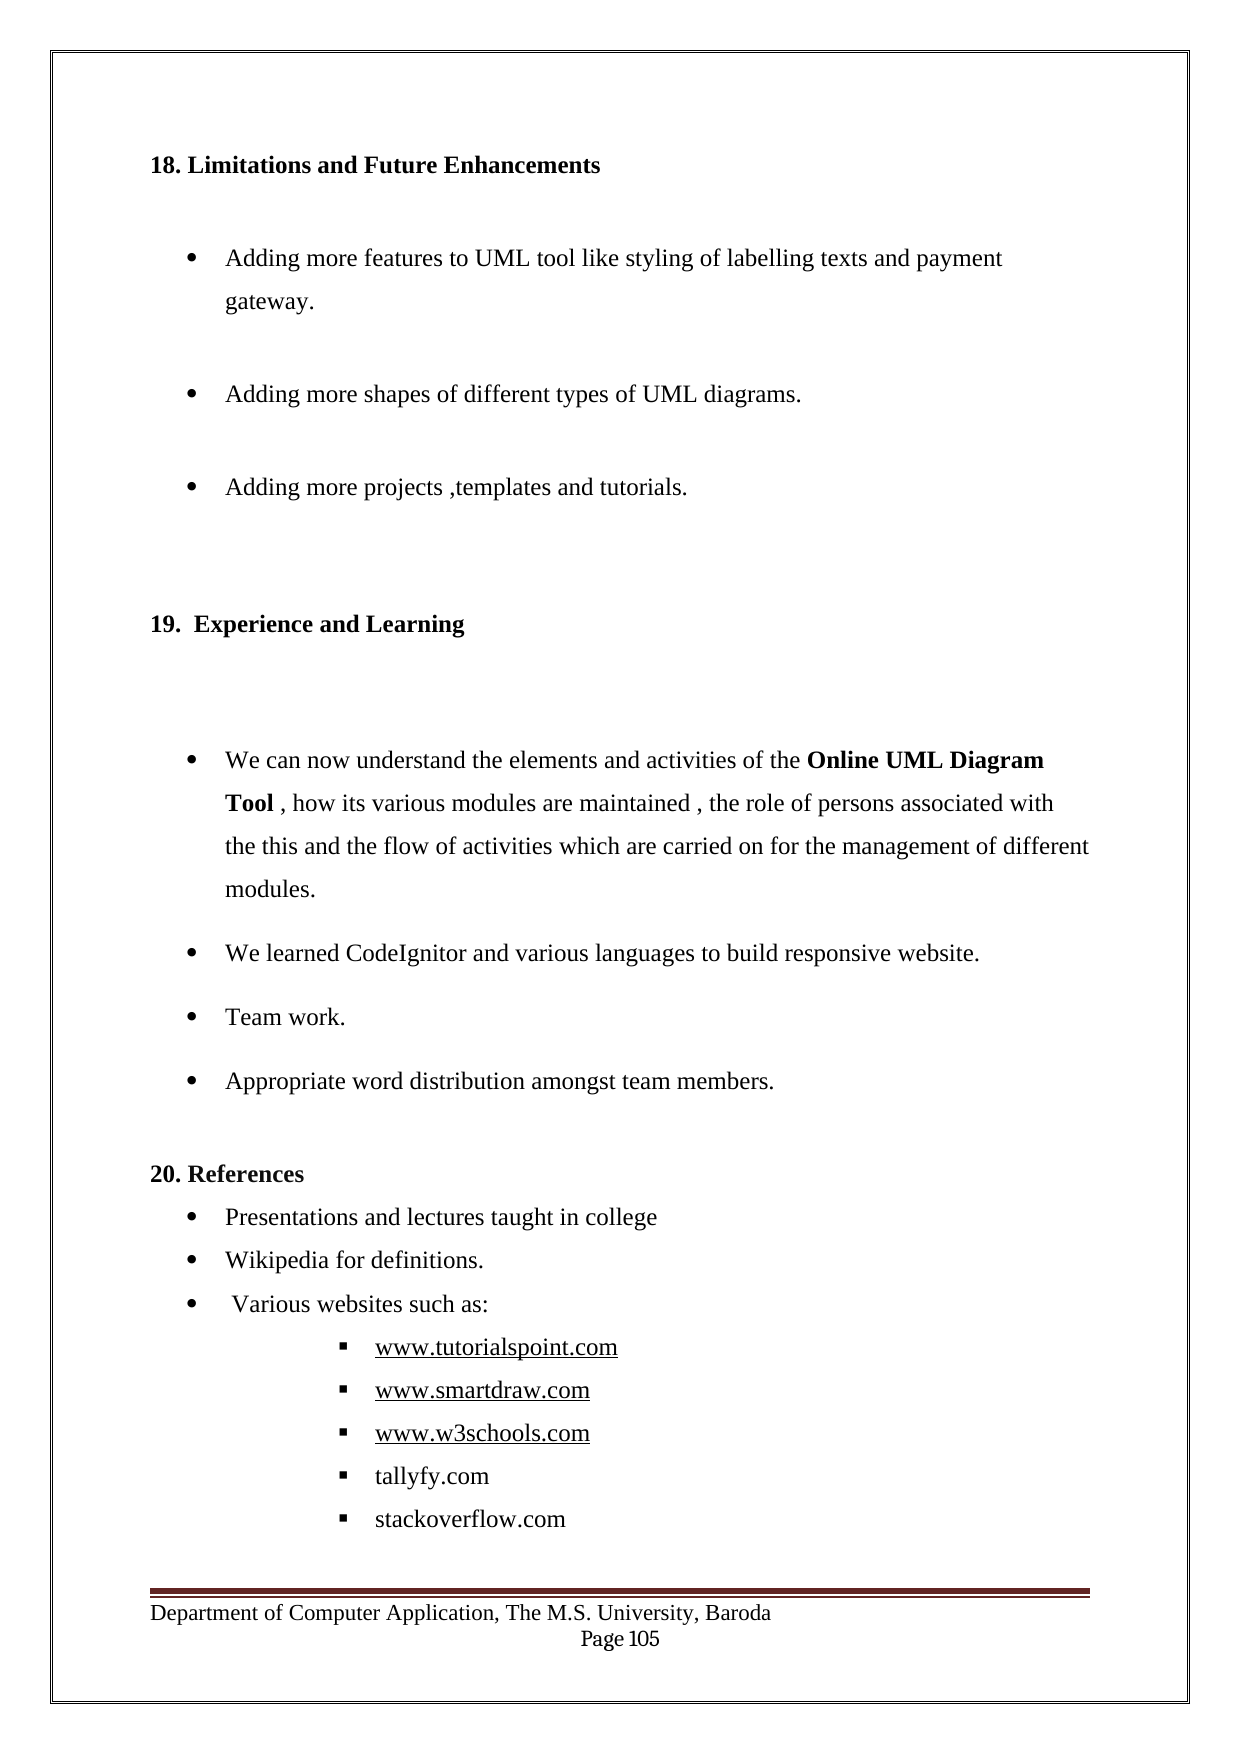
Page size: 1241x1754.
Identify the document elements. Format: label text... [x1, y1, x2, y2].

text 19. Experience and Learning [150, 609, 1090, 637]
list Various websites such as: [187, 1289, 1090, 1317]
list Wikipedia for definitions. [187, 1246, 1090, 1274]
list www.smartdraw.com [337, 1375, 1090, 1404]
list Adding more features to UML tool like styling of labelling texts and payment gateway. [187, 243, 1090, 315]
list Team work. [187, 1002, 1090, 1031]
text 18. Limitations and Future Enhancements [150, 150, 1090, 179]
list Appropriate word distribution amongst team members. [187, 1066, 1090, 1095]
list Adding more shapes of different types of UML diagrams. [187, 379, 1090, 408]
list www.tutorialspoint.com [337, 1332, 1090, 1361]
text 20. References [150, 1159, 1090, 1188]
list We learned CodeIgnitor and various languages to build responsive website. [187, 938, 1090, 967]
list www.w3schools.com [337, 1418, 1090, 1447]
list Adding more projects ,templates and tutorials. [187, 472, 1090, 501]
list Presentations and lectures taught in college [187, 1202, 1090, 1231]
list tallyfy.com [337, 1461, 1090, 1490]
list stackoverflow.com [337, 1504, 1090, 1533]
list We can now understand the elements and activities of the Online UML Diagram Tool , how its various modules are maintained , the role of persons associated with the this and the flow of activities which are carried on for the management of different modules. [187, 745, 1090, 903]
